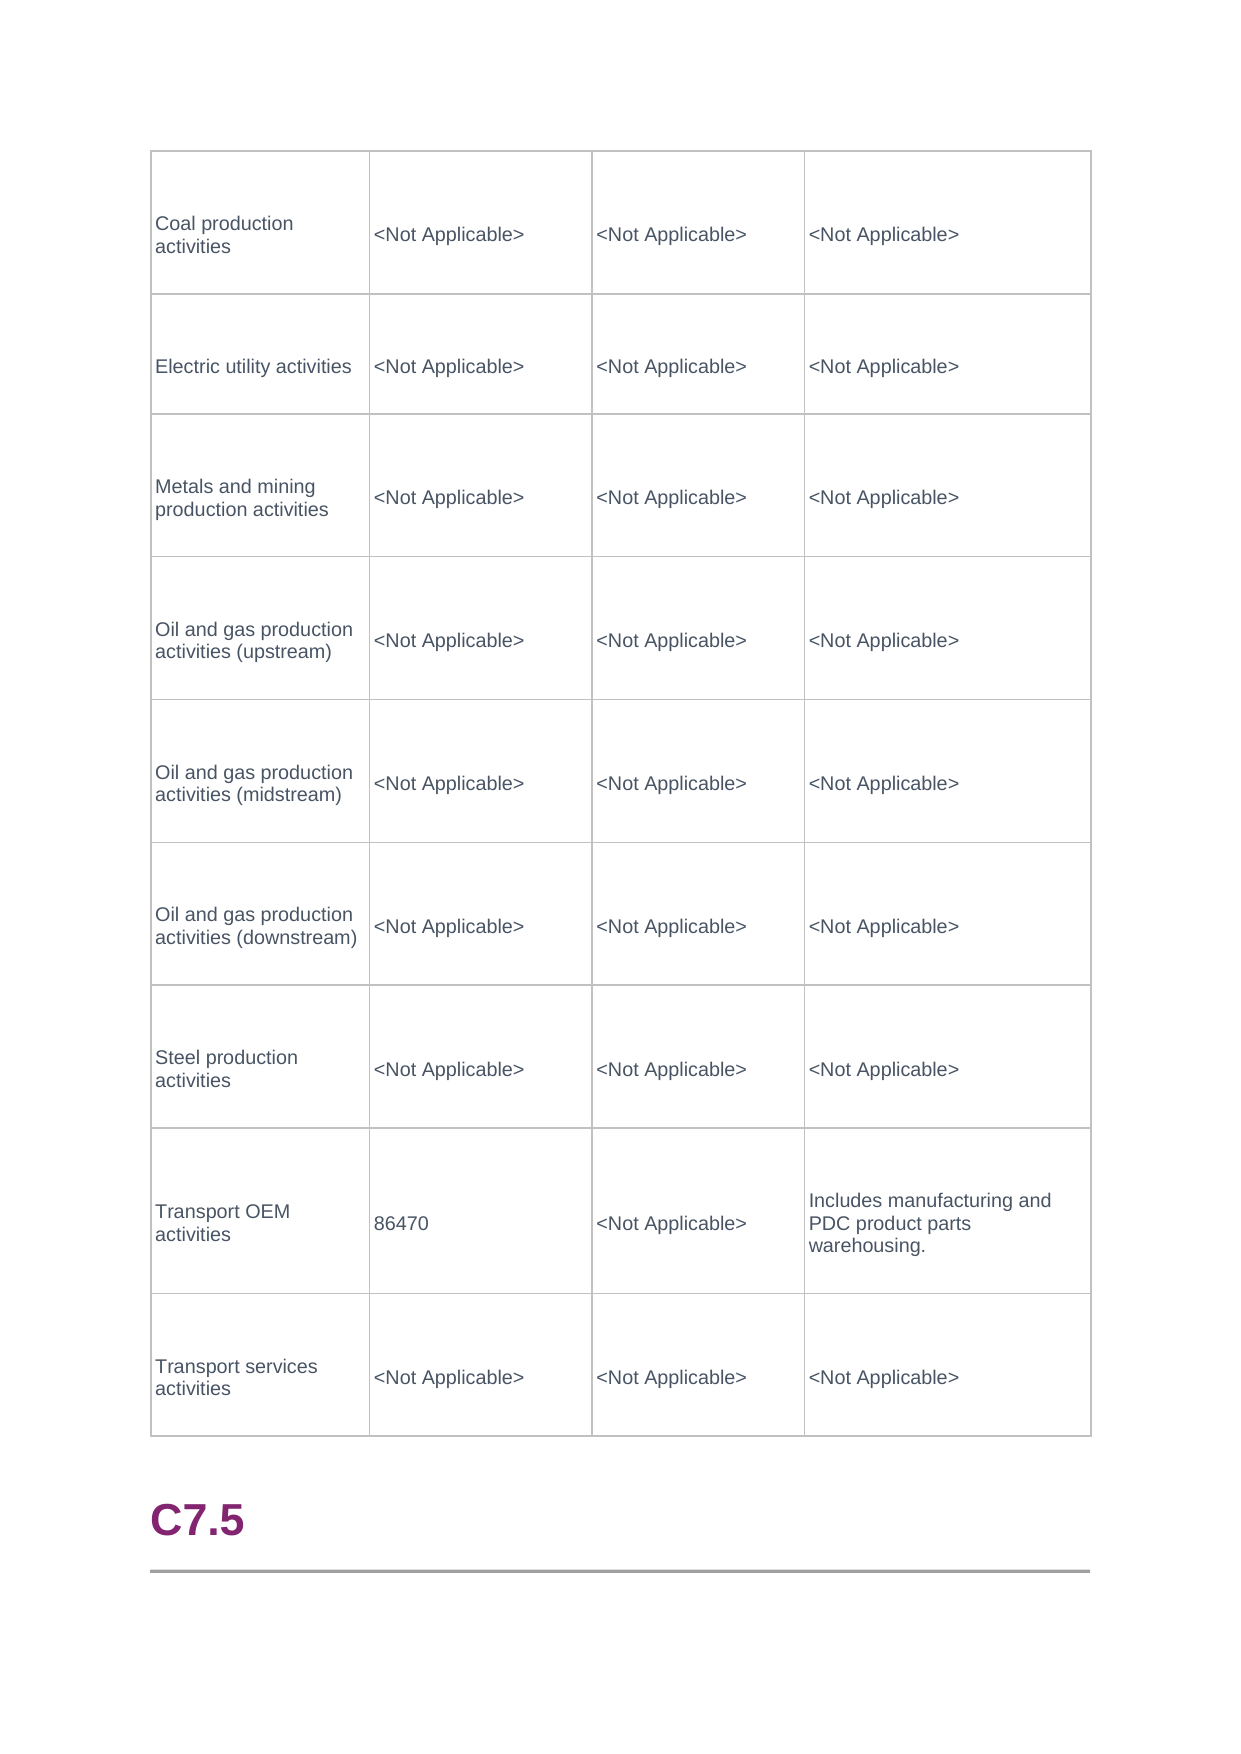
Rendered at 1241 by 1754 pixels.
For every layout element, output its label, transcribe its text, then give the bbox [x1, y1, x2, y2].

table_cell <Not Applicable> [370, 557, 591, 698]
table_cell <Not Applicable> [593, 700, 804, 841]
table_cell <Not Applicable> [370, 415, 591, 556]
table_cell <Not Applicable> [805, 557, 1090, 698]
table_cell <Not Applicable> [593, 1294, 804, 1435]
table_cell Includes manufacturing and PDC product parts warehousing. [805, 1129, 1090, 1292]
table_cell Metals and mining production activities [152, 415, 369, 556]
table_cell Oil and gas production activities (downstream) [152, 843, 369, 984]
table_cell <Not Applicable> [805, 700, 1090, 841]
table_cell <Not Applicable> [593, 415, 804, 556]
table_cell <Not Applicable> [593, 557, 804, 698]
table_cell Coal production activities [152, 152, 369, 293]
table_cell Transport OEM activities [152, 1129, 369, 1292]
table_cell <Not Applicable> [805, 152, 1090, 293]
table_cell <Not Applicable> [593, 1129, 804, 1292]
table_cell <Not Applicable> [805, 843, 1090, 984]
table_cell Oil and gas production activities (midstream) [152, 700, 369, 841]
table_cell <Not Applicable> [370, 1294, 591, 1435]
table_cell <Not Applicable> [805, 1294, 1090, 1435]
table_cell <Not Applicable> [593, 986, 804, 1127]
table_cell <Not Applicable> [805, 415, 1090, 556]
table_cell <Not Applicable> [370, 700, 591, 841]
table_cell <Not Applicable> [370, 843, 591, 984]
table_cell 86470 [370, 1129, 591, 1292]
table_cell <Not Applicable> [593, 843, 804, 984]
table_cell <Not Applicable> [370, 986, 591, 1127]
table_cell Electric utility activities [152, 295, 369, 413]
table_cell Steel production activities [152, 986, 369, 1127]
table_cell <Not Applicable> [370, 295, 591, 413]
table_cell <Not Applicable> [593, 152, 804, 293]
table_cell <Not Applicable> [593, 295, 804, 413]
table_cell <Not Applicable> [370, 152, 591, 293]
table_cell Transport services activities [152, 1294, 369, 1435]
subtitle C7.5 [150, 1437, 1090, 1545]
table_cell <Not Applicable> [805, 986, 1090, 1127]
table_cell <Not Applicable> [805, 295, 1090, 413]
table_cell Oil and gas production activities (upstream) [152, 557, 369, 698]
